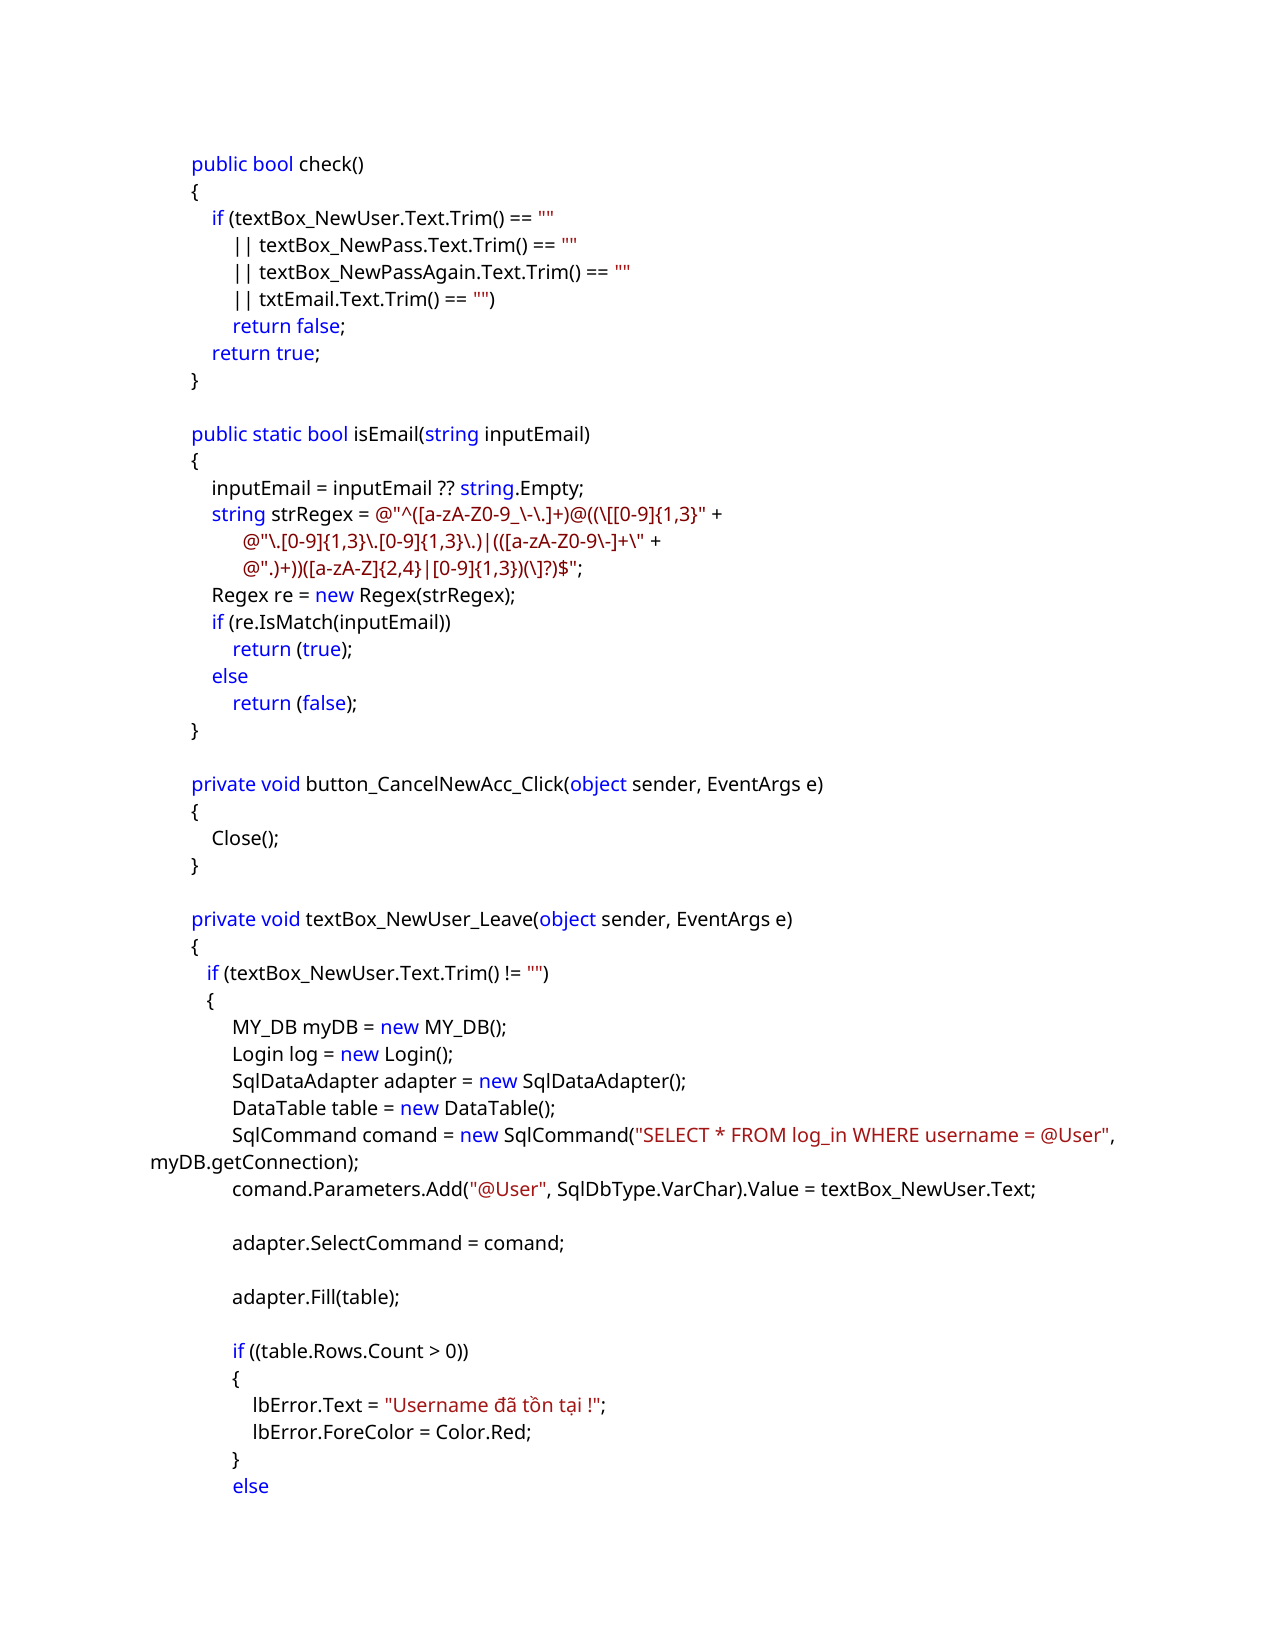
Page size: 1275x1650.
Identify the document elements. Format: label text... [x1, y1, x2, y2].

text { [150, 447, 1125, 474]
text @"\.[0-9]{1,3}\.[0-9]{1,3}\.)|(([a-zA-Z0-9\-]+\" + [150, 528, 1125, 555]
text } [150, 717, 1125, 743]
text public bool check() [150, 150, 1125, 177]
text lbError.ForeColor = Color.Red; [150, 1418, 1125, 1445]
text } [150, 851, 1125, 878]
text { [150, 986, 1125, 1013]
text private void button_CancelNewAcc_Click(object sender, EventArgs e) [150, 771, 1125, 797]
text else [150, 663, 1125, 689]
text || textBox_NewPassAgain.Text.Trim() == "" [150, 258, 1125, 285]
text MY_DB myDB = new MY_DB(); [150, 1013, 1125, 1040]
text Close(); [150, 824, 1125, 851]
text lbError.Text = "Username đã tồn tại !"; [150, 1391, 1125, 1418]
text if (re.IsMatch(inputEmail)) [150, 609, 1125, 636]
text inputEmail = inputEmail ?? string.Empty; [150, 474, 1125, 501]
text DataTable table = new DataTable(); [150, 1094, 1125, 1121]
text if (textBox_NewUser.Text.Trim() == "" [150, 204, 1125, 231]
text || textBox_NewPass.Text.Trim() == "" [150, 231, 1125, 258]
text { [150, 1364, 1125, 1391]
text else [150, 1472, 1125, 1499]
text adapter.Fill(table); [150, 1283, 1125, 1310]
text { [150, 932, 1125, 959]
text @".)+))([a-zA-Z]{2,4}|[0-9]{1,3})(\]?)$"; [150, 555, 1125, 582]
text if ((table.Rows.Count > 0)) [150, 1337, 1125, 1364]
text adapter.SelectCommand = comand; [150, 1229, 1125, 1256]
text string strRegex = @"^([a-zA-Z0-9_\-\.]+)@((\[[0-9]{1,3}" + [150, 501, 1125, 528]
text Login log = new Login(); [150, 1040, 1125, 1067]
text } [150, 366, 1125, 393]
text { [150, 177, 1125, 204]
text || txtEmail.Text.Trim() == "") [150, 285, 1125, 312]
text private void textBox_NewUser_Leave(object sender, EventArgs e) [150, 905, 1125, 932]
text public static bool isEmail(string inputEmail) [150, 420, 1125, 447]
text Regex re = new Regex(strRegex); [150, 582, 1125, 609]
text SqlCommand comand = new SqlCommand("SELECT * FROM log_in WHERE username = @User", myDB.getConnection); [150, 1121, 1125, 1175]
text if (textBox_NewUser.Text.Trim() != "") [150, 959, 1125, 986]
text } [150, 1445, 1125, 1472]
text SqlDataAdapter adapter = new SqlDataAdapter(); [150, 1067, 1125, 1094]
text return (true); [150, 636, 1125, 663]
text comand.Parameters.Add("@User", SqlDbType.VarChar).Value = textBox_NewUser.Text; [150, 1175, 1125, 1202]
text return true; [150, 339, 1125, 366]
text return (false); [150, 689, 1125, 717]
text { [150, 797, 1125, 824]
text return false; [150, 312, 1125, 339]
